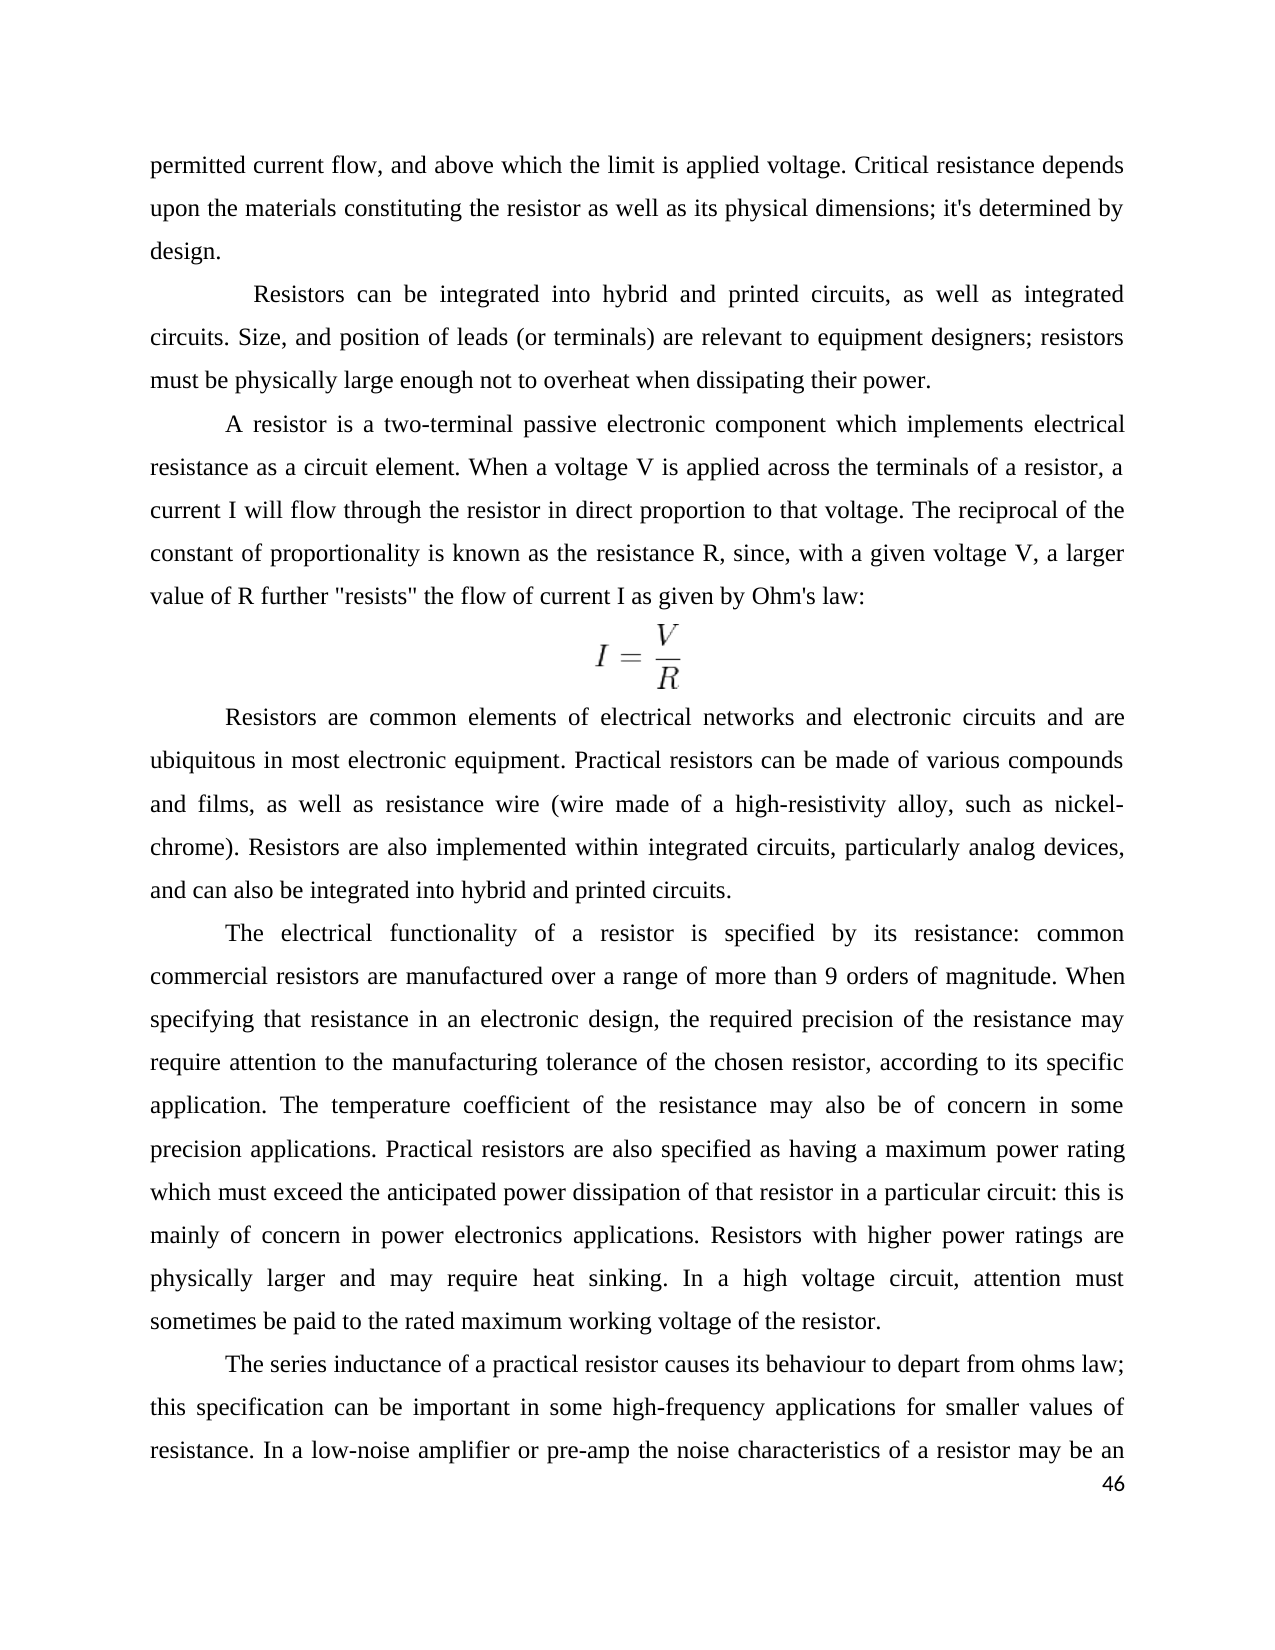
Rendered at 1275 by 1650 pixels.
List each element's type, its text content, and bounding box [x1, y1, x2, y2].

text The electrical functionality of a resistor is specified by its resistance: common commercial resistors are manufactured over a range of more than 9 orders of magnitude. When specifying that resistance in an electronic design, the required precision of the resistance may require attention to the manufacturing tolerance of the chosen resistor, according to its specific application. The temperature coefficient of the resistance may also be of concern in some precision applications. Practical resistors are also specified as having a maximum power rating which must exceed the anticipated power dissipation of that resistor in a particular circuit: this is mainly of concern in power electronics applications. Resistors with higher power ratings are physically larger and may require heat sinking. In a high voltage circuit, attention must sometimes be paid to the rated maximum working voltage of the resistor. [150, 918, 1125, 1335]
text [150, 150, 1125, 265]
text A resistor is a two-terminal passive electronic component which implements electrical resistance as a circuit element. When a voltage V is applied across the terminals of a resistor, a current I will flow through the resistor in direct proportion to that voltage. The reciprocal of the constant of proportionality is known as the resistance R, since, with a given voltage V, a larger value of R further "resists" the flow of current I as given by Ohm's law: [150, 409, 1125, 610]
text Resistors can be integrated into hybrid and printed circuits, as well as integrated circuits. Size, and position of leads (or terminals) are relevant to equipment designers; resistors must be physically large enough not to overheat when dissipating their power. [150, 279, 1125, 394]
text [150, 1349, 1125, 1464]
picture [594, 624, 681, 689]
text Resistors are common elements of electrical networks and electronic circuits and are ubiquitous in most electronic equipment. Practical resistors can be made of various compounds and films, as well as resistance wire (wire made of a high-resistivity alloy, such as nickel-chrome). Resistors are also implemented within integrated circuits, particularly analog devices, and can also be integrated into hybrid and printed circuits. [150, 702, 1125, 904]
